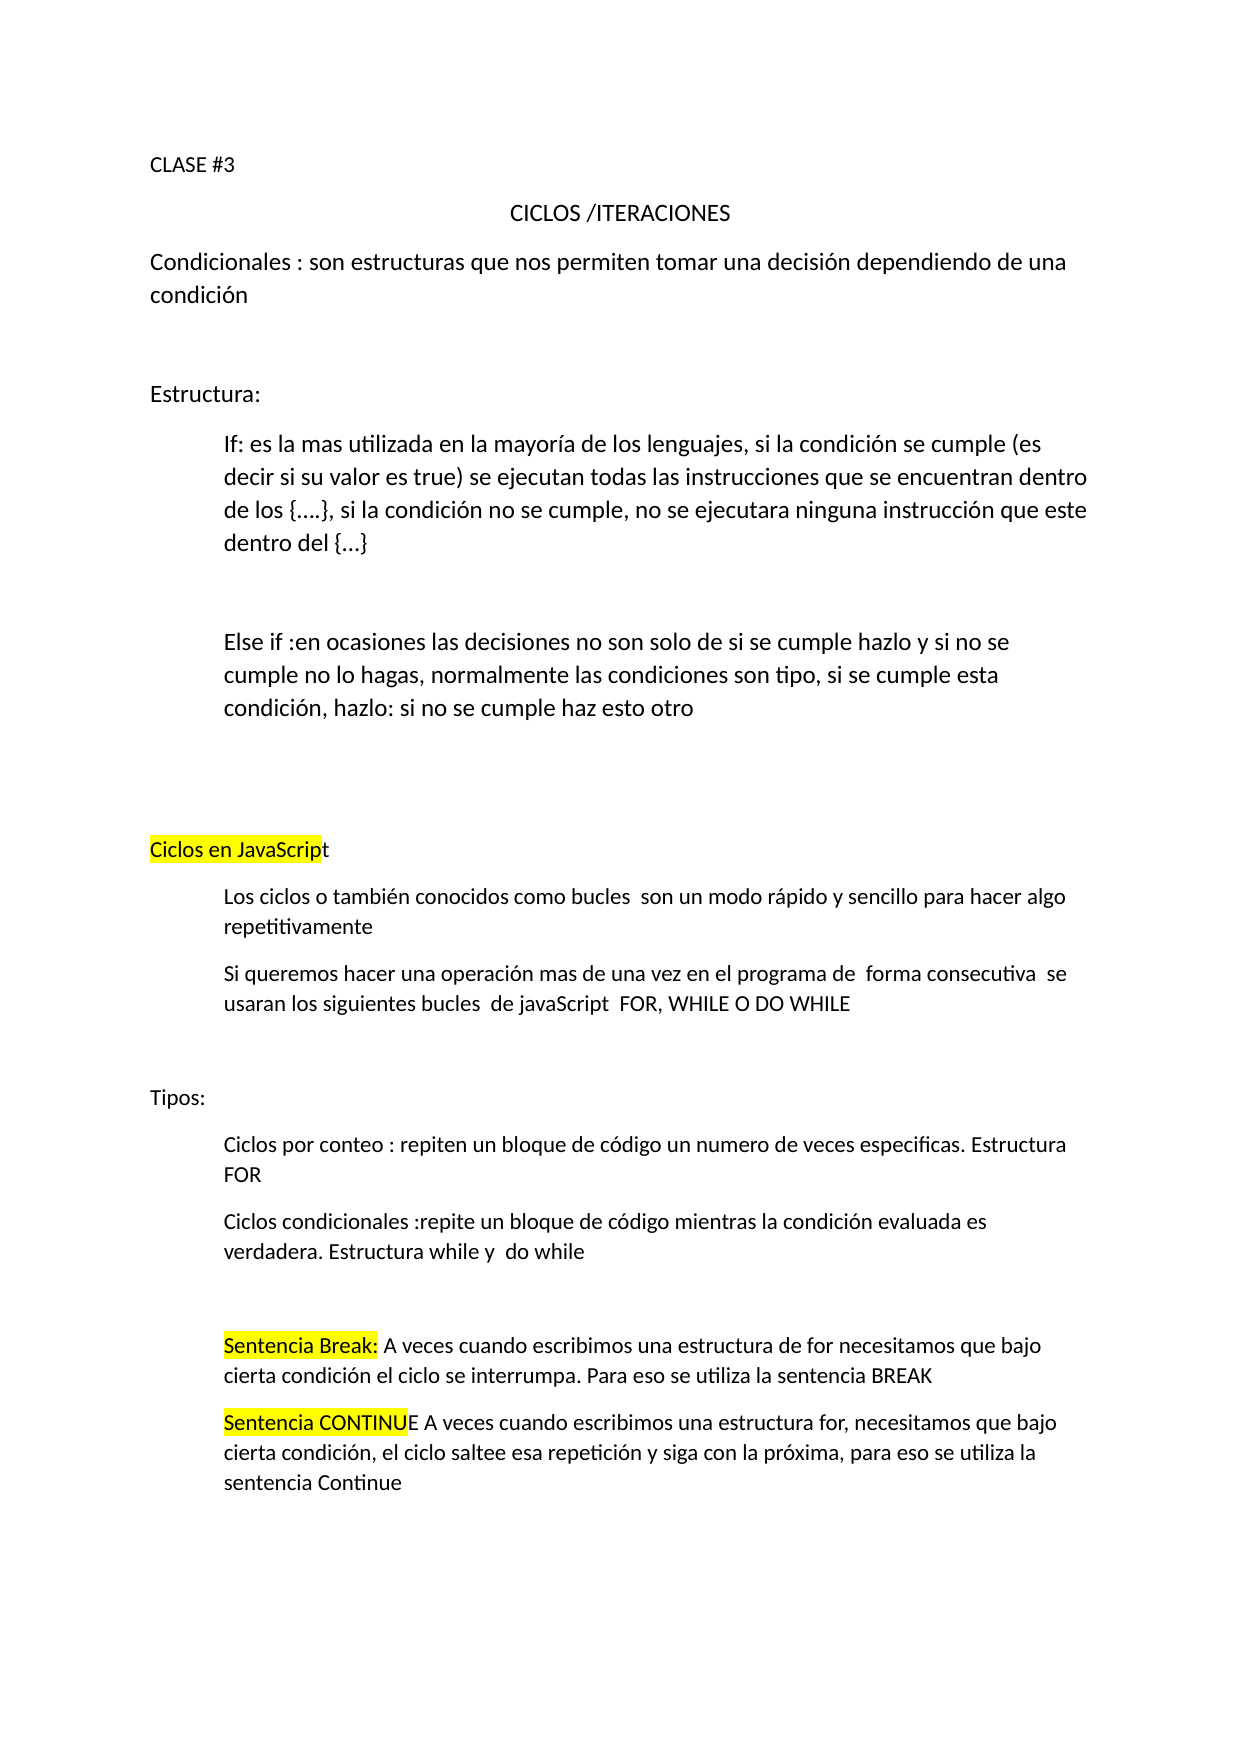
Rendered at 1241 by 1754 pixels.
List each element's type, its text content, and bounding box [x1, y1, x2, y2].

text CICLOS /ITERACIONES [150, 197, 1090, 227]
text Los ciclos o también conocidos como bucles son un modo rápido y sencillo para hacer algo repetitivamente [223, 882, 1090, 940]
text CLASE #3 [150, 150, 1090, 178]
text Condicionales : son estructuras que nos permiten tomar una decisión dependiendo de una condición [150, 246, 1090, 310]
text Else if :en ocasiones las decisiones no son solo de si se cumple hazlo y si no se cumple no lo hagas, normalmente las condiciones son tipo, si se cumple esta condición, hazlo: si no se cumple haz esto otro [223, 626, 1090, 722]
text If: es la mas utilizada en la mayoría de los lenguajes, si la condición se cumple (es decir si su valor es true) se ejecutan todas las instrucciones que se encuentran dentro de los {….}, si la condición no se cumple, no se ejecutara ninguna instrucción que este dentro del {…} [223, 428, 1090, 557]
text Tipos: [150, 1083, 1090, 1111]
text Sentencia Break: A veces cuando escribimos una estructura de for necesitamos que bajo cierta condición el ciclo se interrumpa. Para eso se utiliza la sentencia BREAK [223, 1331, 1090, 1389]
text Ciclos en JavaScript [322, 835, 1090, 863]
text Si queremos hacer una operación mas de una vez en el programa de forma consecutiva se usaran los siguientes bucles de javaScript FOR, WHILE O DO WHILE [223, 959, 1090, 1017]
text Ciclos condicionales :repite un bloque de código mientras la condición evaluada es verdadera. Estructura while y do while [223, 1207, 1090, 1265]
text Sentencia CONTINUE A veces cuando escribimos una estructura for, necesitamos que bajo cierta condición, el ciclo saltee esa repetición y siga con la próxima, para eso se utiliza la sentencia Continue [223, 1408, 1090, 1497]
text Ciclos por conteo : repiten un bloque de código un numero de veces especificas. Estructura FOR [223, 1130, 1090, 1188]
text Estructura: [150, 378, 1090, 409]
